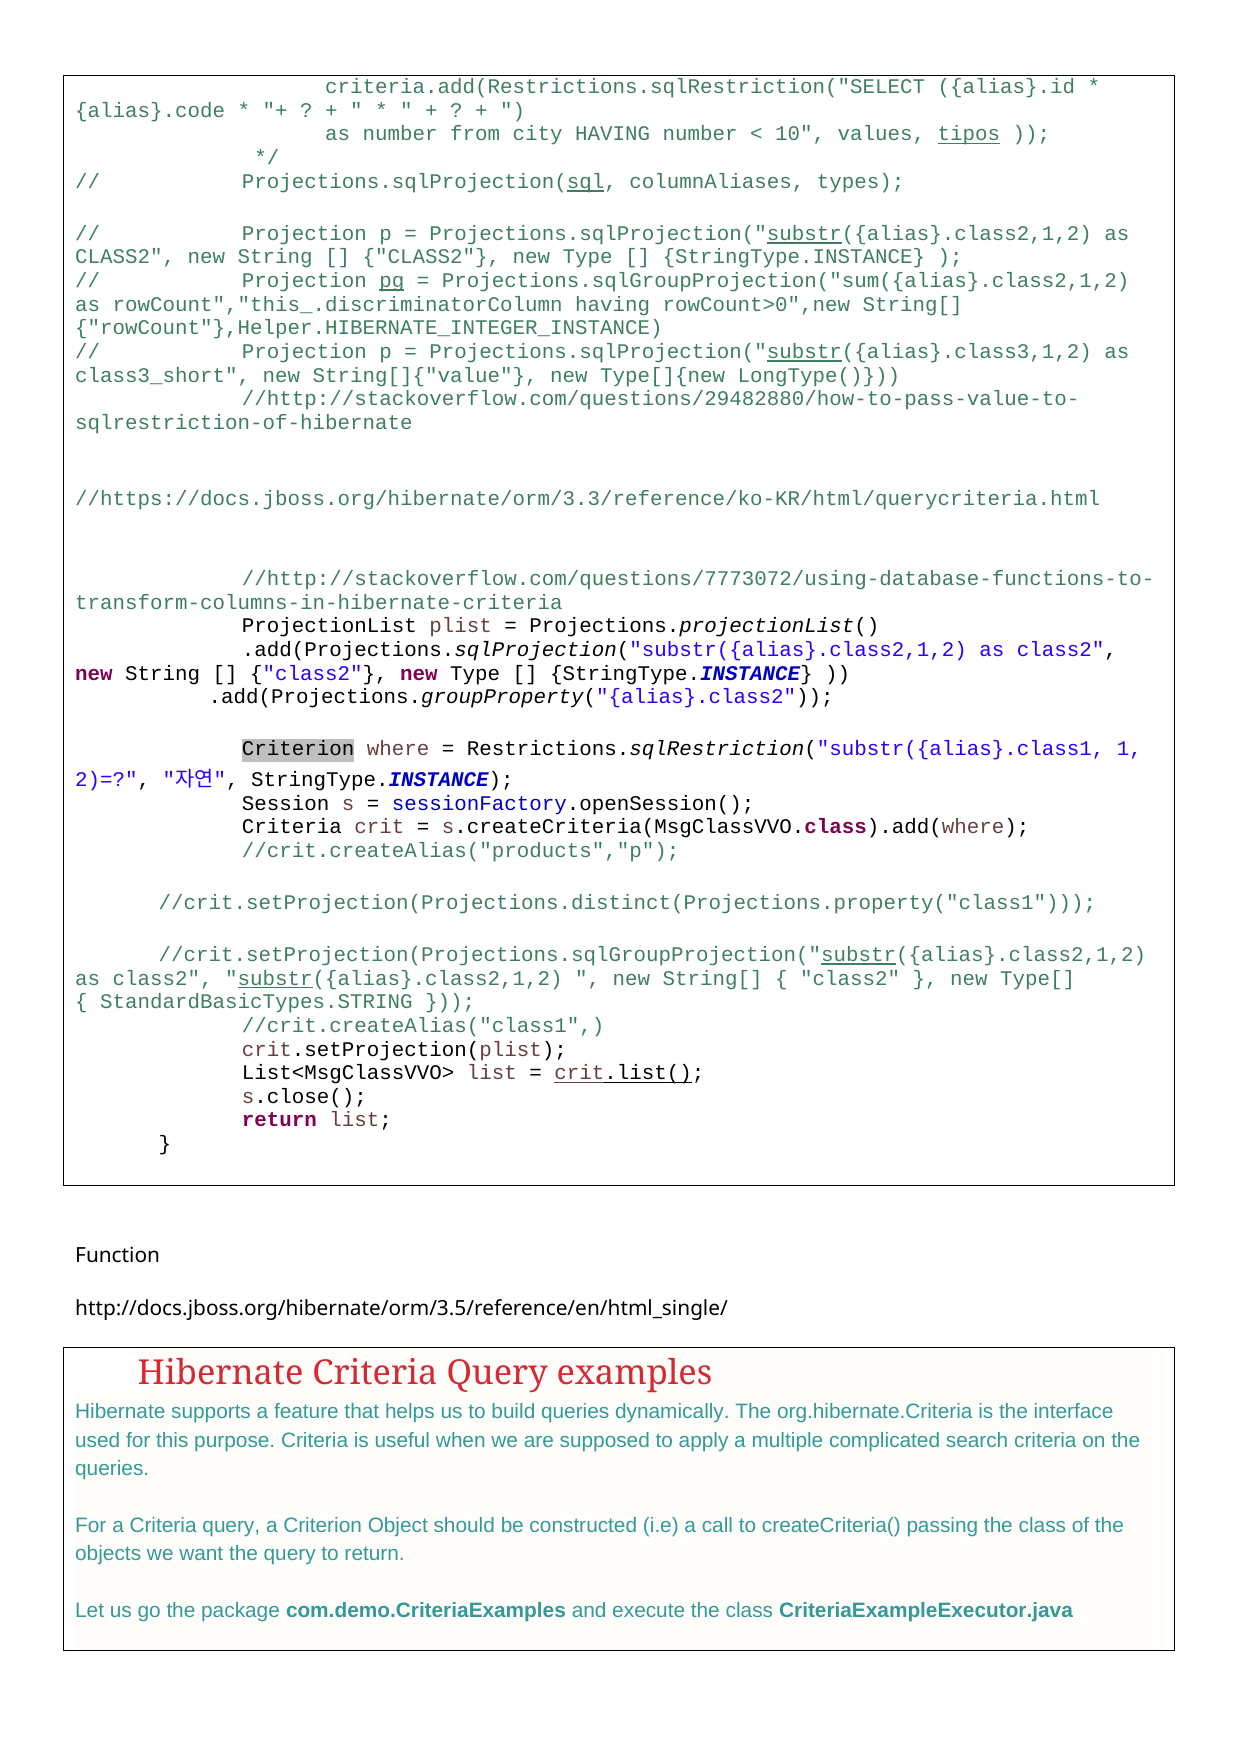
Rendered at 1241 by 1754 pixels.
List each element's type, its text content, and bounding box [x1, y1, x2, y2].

text Function [75, 1240, 1165, 1268]
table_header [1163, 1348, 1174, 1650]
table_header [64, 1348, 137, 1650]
text http://docs.jboss.org/hibernate/orm/3.5/reference/en/html_single/ [75, 1293, 1165, 1322]
